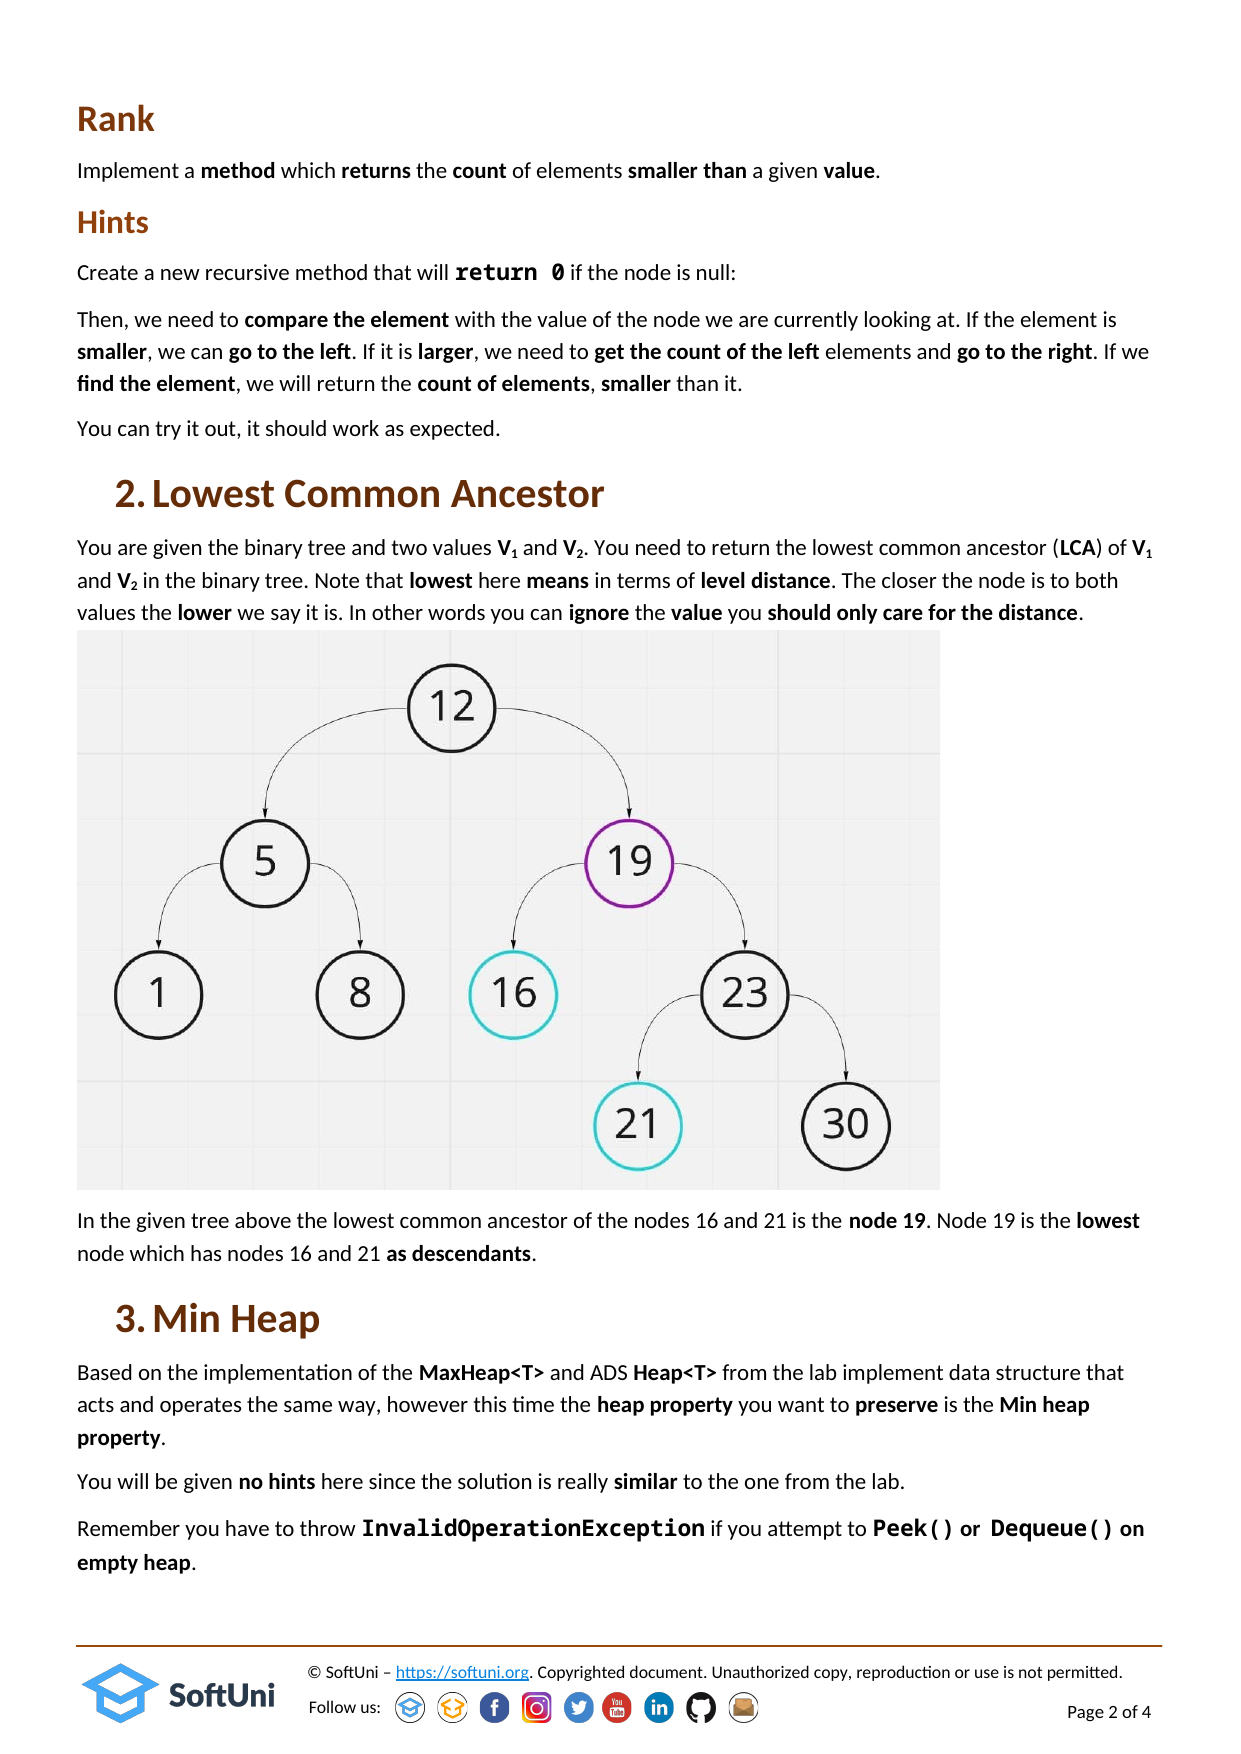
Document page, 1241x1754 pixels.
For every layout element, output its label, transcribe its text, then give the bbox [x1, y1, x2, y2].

subtitle Min Heap [114, 1292, 1163, 1342]
picture [522, 1692, 552, 1723]
picture [437, 1692, 468, 1723]
picture [665, 1714, 674, 1723]
picture [395, 1692, 425, 1723]
picture [686, 1692, 716, 1723]
picture [75, 1658, 281, 1729]
text Based on the implementation of the MaxHeap<T> and ADS Heap<T> from the lab implement data structure that acts and operates the same way, however this time the heap property you want to preserve is the Min heap property. [77, 1358, 1163, 1451]
picture [658, 1705, 667, 1714]
text In the given tree above the lowest common ancestor of the nodes 16 and 21 is the node 19. Node 19 is the lowest node which has nodes 16 and 21 as descendants. [77, 1206, 1163, 1267]
picture [644, 1692, 653, 1701]
text Implement a method which returns the count of elements smaller than a given value. [77, 156, 1163, 184]
subtitle Lowest Common Ancestor [114, 467, 1163, 518]
picture [76, 630, 941, 1190]
picture [602, 1692, 632, 1723]
text Then, we need to compare the element with the value of the node we are currently looking at. If the element is smaller, we can go to the left. If it is larger, we need to get the count of the left elements and go to the right. If we find the element, we will return the count of elements, smaller than it. [77, 305, 1163, 397]
picture [479, 1692, 510, 1723]
text You can try it out, it should work as expected. [77, 414, 1163, 442]
picture [665, 1692, 674, 1701]
text Remember you have to throw InvalidOperationException if you attempt to Peek() or Dequeue() on empty heap. [77, 1512, 1163, 1576]
text You will be given no hints here since the solution is really similar to the one from the lab. [77, 1467, 1163, 1496]
picture [728, 1692, 759, 1723]
subtitle Hints [77, 201, 1163, 242]
picture [644, 1714, 653, 1723]
text Create a new recursive method that will return 0 if the node is null: [77, 256, 1163, 287]
picture [564, 1692, 594, 1723]
subtitle Rank [77, 95, 1163, 141]
